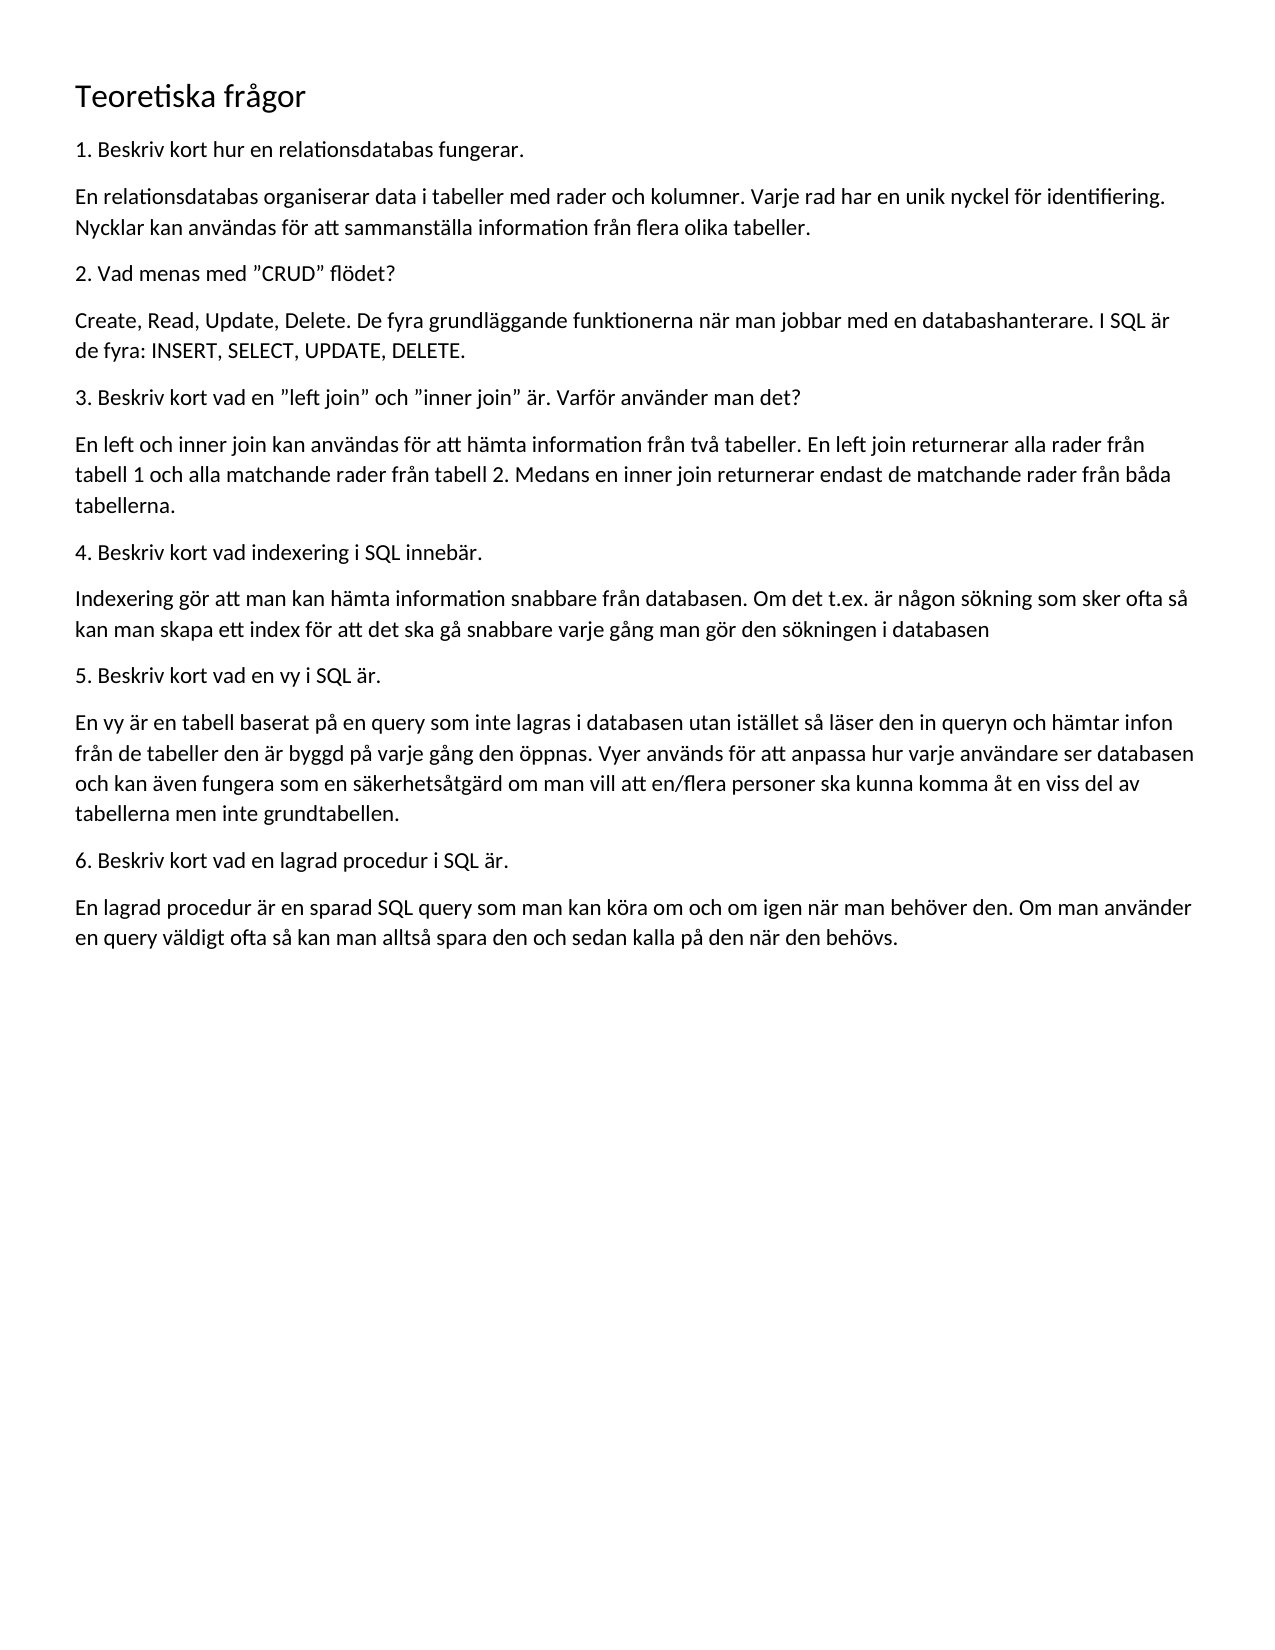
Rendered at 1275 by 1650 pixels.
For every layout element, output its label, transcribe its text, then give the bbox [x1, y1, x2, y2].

text Indexering gör att man kan hämta information snabbare från databasen. Om det t.ex. är någon sökning som sker ofta så kan man skapa ett index för att det ska gå snabbare varje gång man gör den sökningen i databasen [75, 584, 1200, 643]
text En relationsdatabas organiserar data i tabeller med rader och kolumner. Varje rad har en unik nyckel för identifiering. Nycklar kan användas för att sammanställa information från flera olika tabeller. [75, 182, 1200, 241]
text 4. Beskriv kort vad indexering i SQL innebär. [75, 538, 1200, 566]
text 5. Beskriv kort vad en vy i SQL är. [75, 662, 1200, 690]
text 1. Beskriv kort hur en relationsdatabas fungerar. [75, 136, 1200, 164]
text En left och inner join kan användas för att hämta information från två tabeller. En left join returnerar alla rader från tabell 1 och alla matchande rader från tabell 2. Medans en inner join returnerar endast de matchande rader från båda tabellerna. [75, 430, 1200, 519]
text En vy är en tabell baserat på en query som inte lagras i databasen utan istället så läser den in queryn och hämtar infon från de tabeller den är byggd på varje gång den öppnas. Vyer används för att anpassa hur varje användare ser databasen och kan även fungera som en säkerhetsåtgärd om man vill att en/flera personer ska kunna komma åt en viss del av tabellerna men inte grundtabellen. [75, 708, 1200, 827]
text 6. Beskriv kort vad en lagrad procedur i SQL är. [75, 846, 1200, 874]
text 2. Vad menas med ”CRUD” flödet? [75, 259, 1200, 288]
text 3. Beskriv kort vad en ”left join” och ”inner join” är. Varför använder man det? [75, 383, 1200, 412]
text Create, Read, Update, Delete. De fyra grundläggande funktionerna när man jobbar med en databashanterare. I SQL är de fyra: INSERT, SELECT, UPDATE, DELETE. [75, 306, 1200, 365]
text Teoretiska frågor [75, 75, 1200, 116]
text En lagrad procedur är en sparad SQL query som man kan köra om och om igen när man behöver den. Om man använder en query väldigt ofta så kan man alltså spara den och sedan kalla på den när den behövs. [75, 893, 1200, 951]
